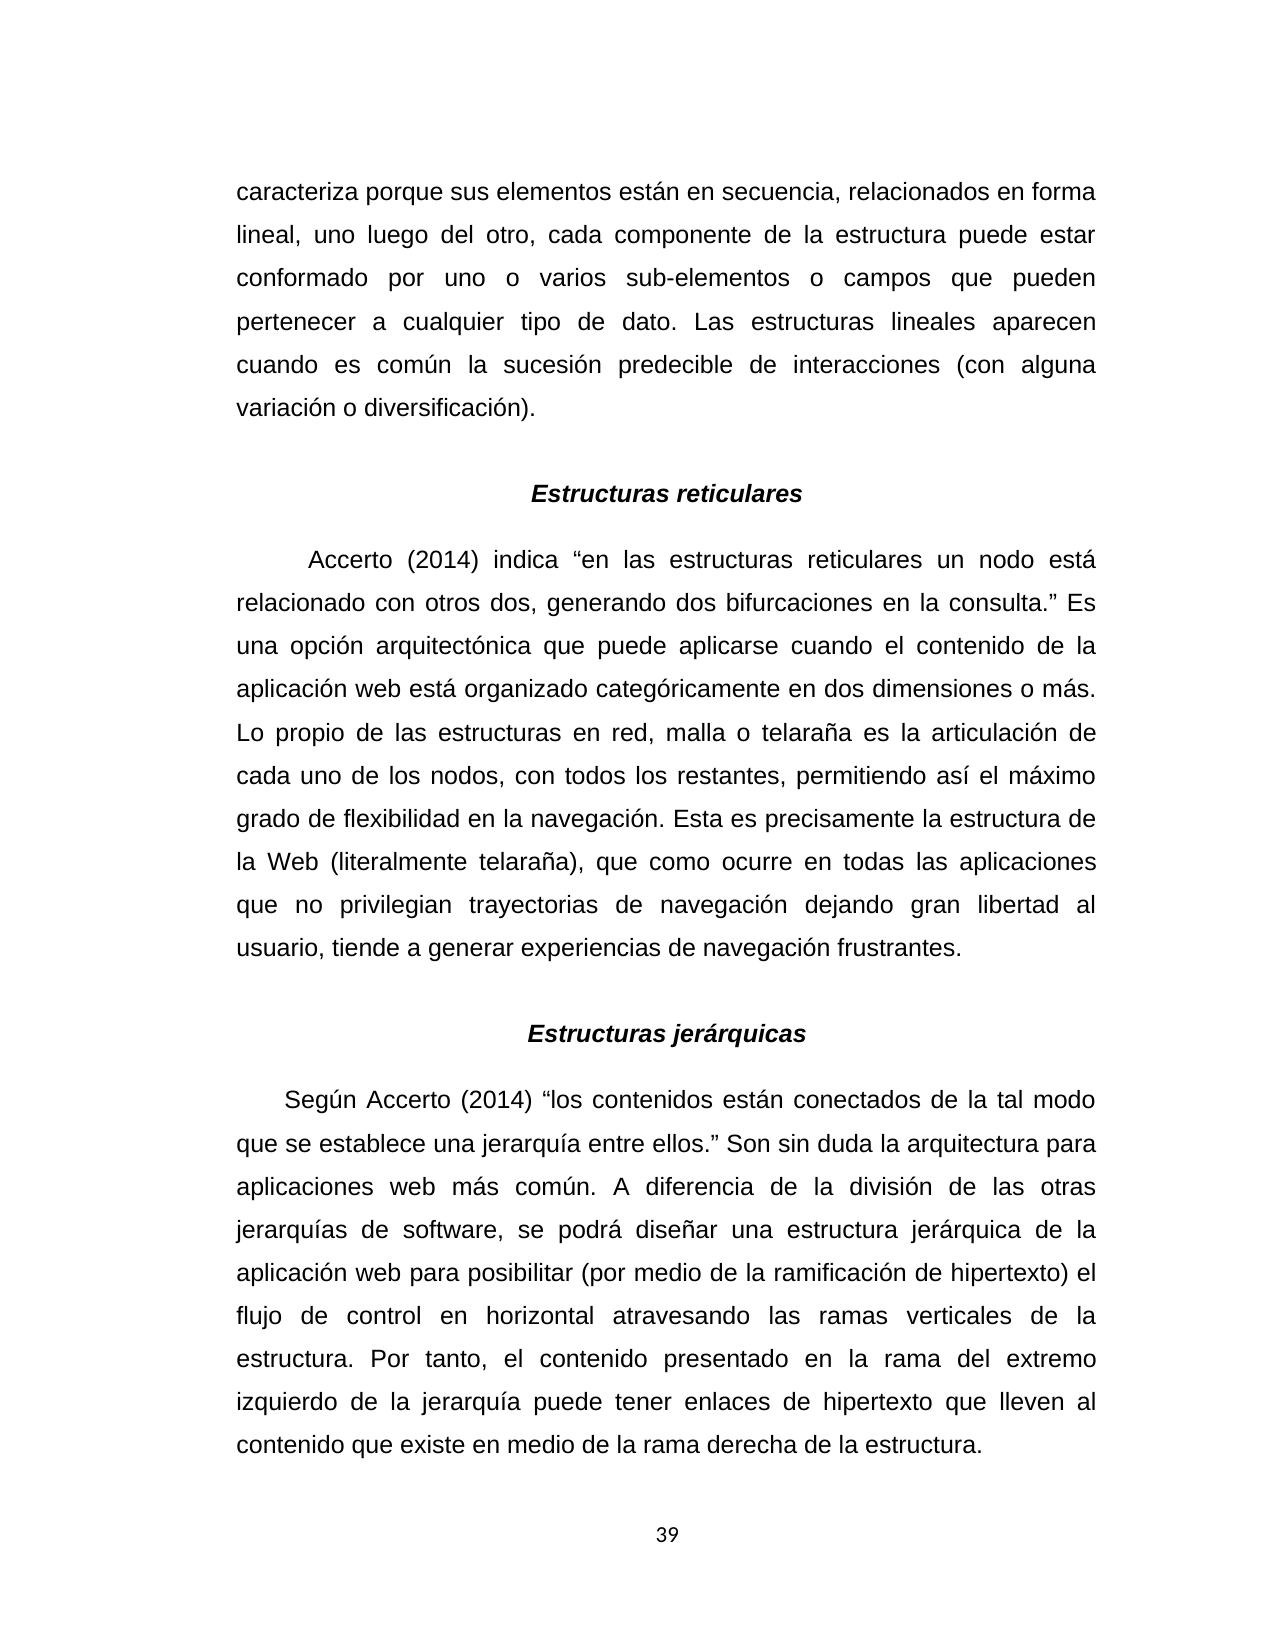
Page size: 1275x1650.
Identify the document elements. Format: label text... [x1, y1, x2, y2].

text Estructuras jerárquicas [236, 1019, 1098, 1048]
text Estructuras reticulares [236, 479, 1098, 508]
text Según Accerto (2014) “los contenidos están conectados de la tal modo que se establece una jerarquía entre ellos.” Son sin duda la arquitectura para aplicaciones web más común. A diferencia de la división de las otras jerarquías de software, se podrá diseñar una estructura jerárquica de la aplicación web para posibilitar (por medio de la ramificación de hipertexto) el flujo de control en horizontal atravesando las ramas verticales de la estructura. Por tanto, el contenido presentado en la rama del extremo izquierdo de la jerarquía puede tener enlaces de hipertexto que lleven al contenido que existe en medio de la rama derecha de la estructura. [236, 1086, 1098, 1459]
text Accerto (2014) indica “en las estructuras reticulares un nodo está relacionado con otros dos, generando dos bifurcaciones en la consulta.” Es una opción arquitectónica que puede aplicarse cuando el contenido de la aplicación web está organizado categóricamente en dos dimensiones o más. Lo propio de las estructuras en red, malla o telaraña es la articulación de cada uno de los nodos, con todos los restantes, permitiendo así el máximo grado de flexibilidad en la navegación. Esta es precisamente la estructura de la Web (literalmente telaraña), que como ocurre en todas las aplicaciones que no privilegian trayectorias de navegación dejando gran libertad al usuario, tiende a generar experiencias de navegación frustrantes. [236, 545, 1098, 962]
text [236, 177, 1098, 422]
